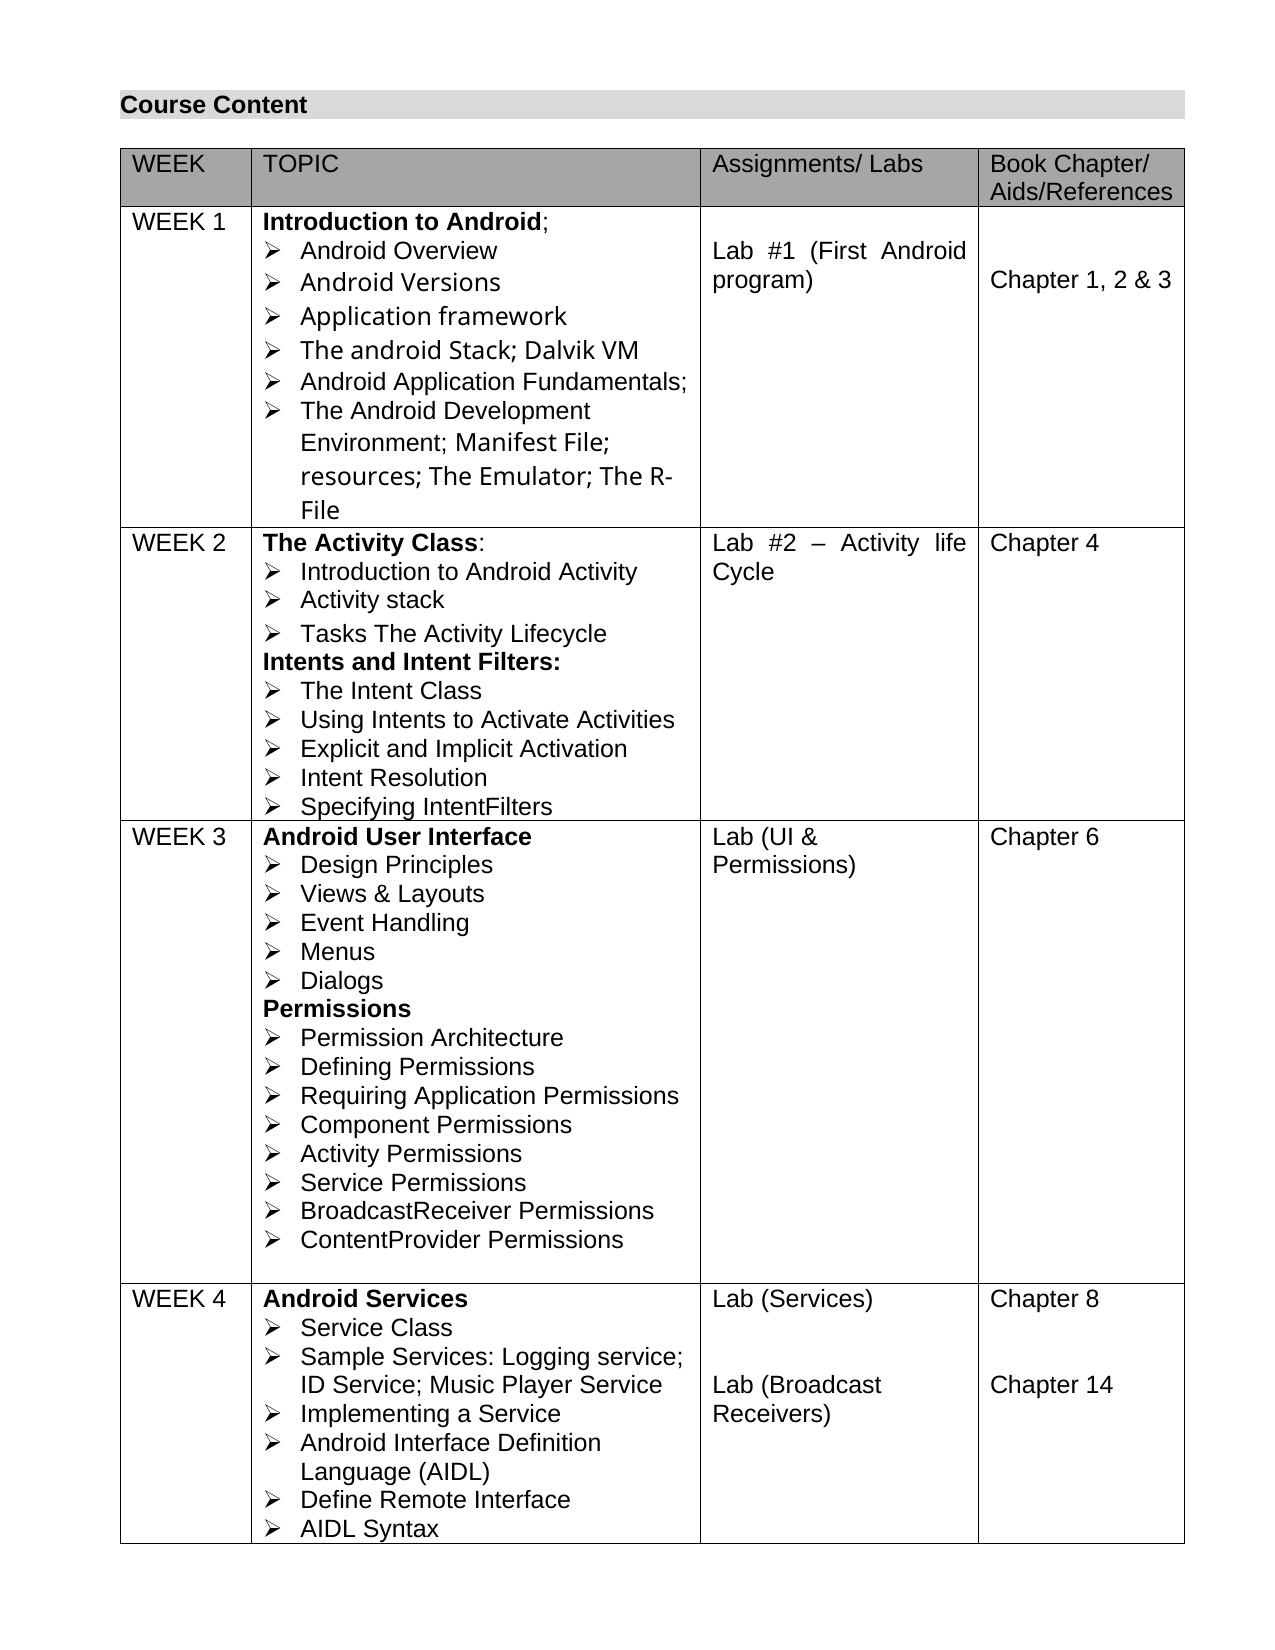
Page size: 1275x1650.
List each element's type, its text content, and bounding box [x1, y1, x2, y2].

table_cell Chapter 1, 2 & 3 [979, 207, 1184, 527]
table_cell Chapter 6 [979, 821, 1184, 1283]
table_header TOPIC [252, 149, 700, 206]
text Course Content [120, 90, 1185, 119]
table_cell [979, 1284, 1184, 1543]
table_cell Lab #1 (First Android program) [701, 207, 978, 527]
table_cell Android User Interface Design Principles Views & Layouts Event Handling Menus Dialogs Permissions Permission Architecture Defining Permissions Requiring Application Permissions Component Permissions Activity Permissions Service Permissions BroadcastReceiver Permissions ContentProvider Permissions [252, 821, 700, 1283]
table_cell WEEK 4 [121, 1284, 251, 1543]
table_cell Introduction to Android; Android Overview Android Versions Application framework The android Stack; Dalvik VM Android Application Fundamentals; The Android Development Environment; Manifest File; resources; The Emulator; The R-File [252, 207, 700, 527]
table_header WEEK [121, 149, 251, 206]
table_cell The Activity Class: Introduction to Android Activity Activity stack Tasks The Activity Lifecycle Intents and Intent Filters: The Intent Class Using Intents to Activate Activities Explicit and Implicit Activation Intent Resolution Specifying IntentFilters [252, 528, 700, 820]
table_header Assignments/ Labs [701, 149, 978, 206]
table_cell Lab #2 – Activity life Cycle [701, 528, 978, 820]
table_cell WEEK 1 [121, 207, 251, 527]
table_cell WEEK 2 [121, 528, 251, 820]
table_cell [701, 1284, 978, 1543]
table_cell WEEK 3 [121, 821, 251, 1283]
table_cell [252, 1284, 700, 1543]
table_cell Chapter 4 [979, 528, 1184, 820]
table_cell Lab (UI & Permissions) [701, 821, 978, 1283]
table_header Book Chapter/ Aids/References [979, 149, 1184, 206]
